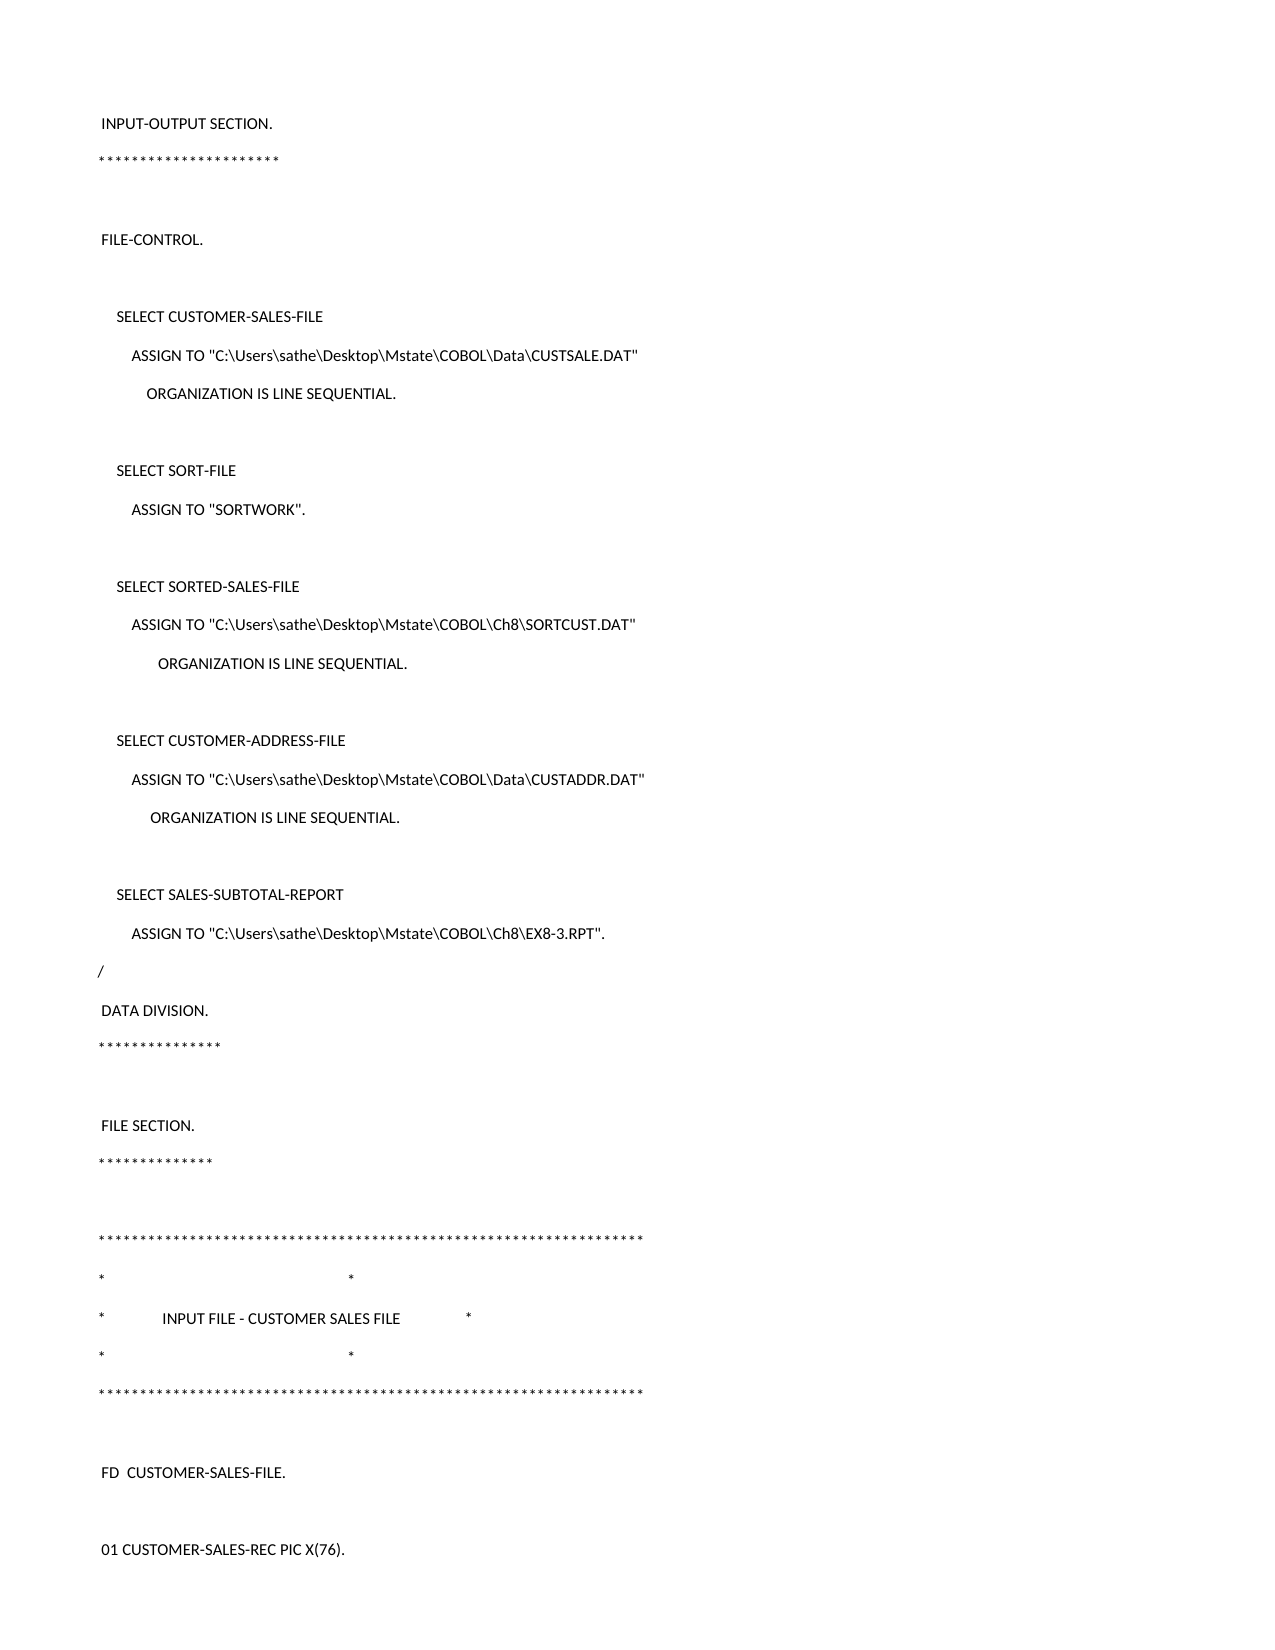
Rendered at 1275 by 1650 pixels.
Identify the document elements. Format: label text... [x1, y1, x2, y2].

text FILE SECTION. [75, 1116, 1200, 1136]
text ASSIGN TO "C:\Users\sathe\Desktop\Mstate\COBOL\Ch8\SORTCUST.DAT" [75, 614, 1200, 635]
text / [75, 961, 1200, 982]
text ORGANIZATION IS LINE SEQUENTIAL. [75, 383, 1200, 404]
text FD CUSTOMER-SALES-FILE. [75, 1462, 1200, 1483]
text 01 CUSTOMER-SALES-REC PIC X(76). [75, 1539, 1200, 1560]
text SELECT SORTED-SALES-FILE [75, 576, 1200, 596]
text FILE-CONTROL. [75, 229, 1200, 249]
text DATA DIVISION. [75, 1000, 1200, 1020]
text ASSIGN TO "C:\Users\sathe\Desktop\Mstate\COBOL\Ch8\EX8-3.RPT". [75, 923, 1200, 943]
text ORGANIZATION IS LINE SEQUENTIAL. [75, 653, 1200, 673]
text *************** [75, 1038, 1200, 1059]
text INPUT-OUTPUT SECTION. [75, 113, 1200, 134]
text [75, 1385, 1200, 1406]
text ********************** [75, 152, 1200, 172]
text SELECT CUSTOMER-ADDRESS-FILE [75, 730, 1200, 751]
text ASSIGN TO "C:\Users\sathe\Desktop\Mstate\COBOL\Data\CUSTADDR.DAT" [75, 769, 1200, 789]
text ASSIGN TO "C:\Users\sathe\Desktop\Mstate\COBOL\Data\CUSTSALE.DAT" [75, 345, 1200, 365]
text * * [75, 1347, 1200, 1367]
text SELECT SORT-FILE [75, 460, 1200, 481]
text * * [75, 1270, 1200, 1290]
text SELECT SALES-SUBTOTAL-REPORT [75, 884, 1200, 905]
text * INPUT FILE - CUSTOMER SALES FILE * [75, 1308, 1200, 1329]
text ASSIGN TO "SORTWORK". [75, 499, 1200, 519]
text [75, 1231, 1200, 1252]
text ************** [75, 1154, 1200, 1174]
text ORGANIZATION IS LINE SEQUENTIAL. [75, 807, 1200, 828]
text SELECT CUSTOMER-SALES-FILE [75, 306, 1200, 327]
